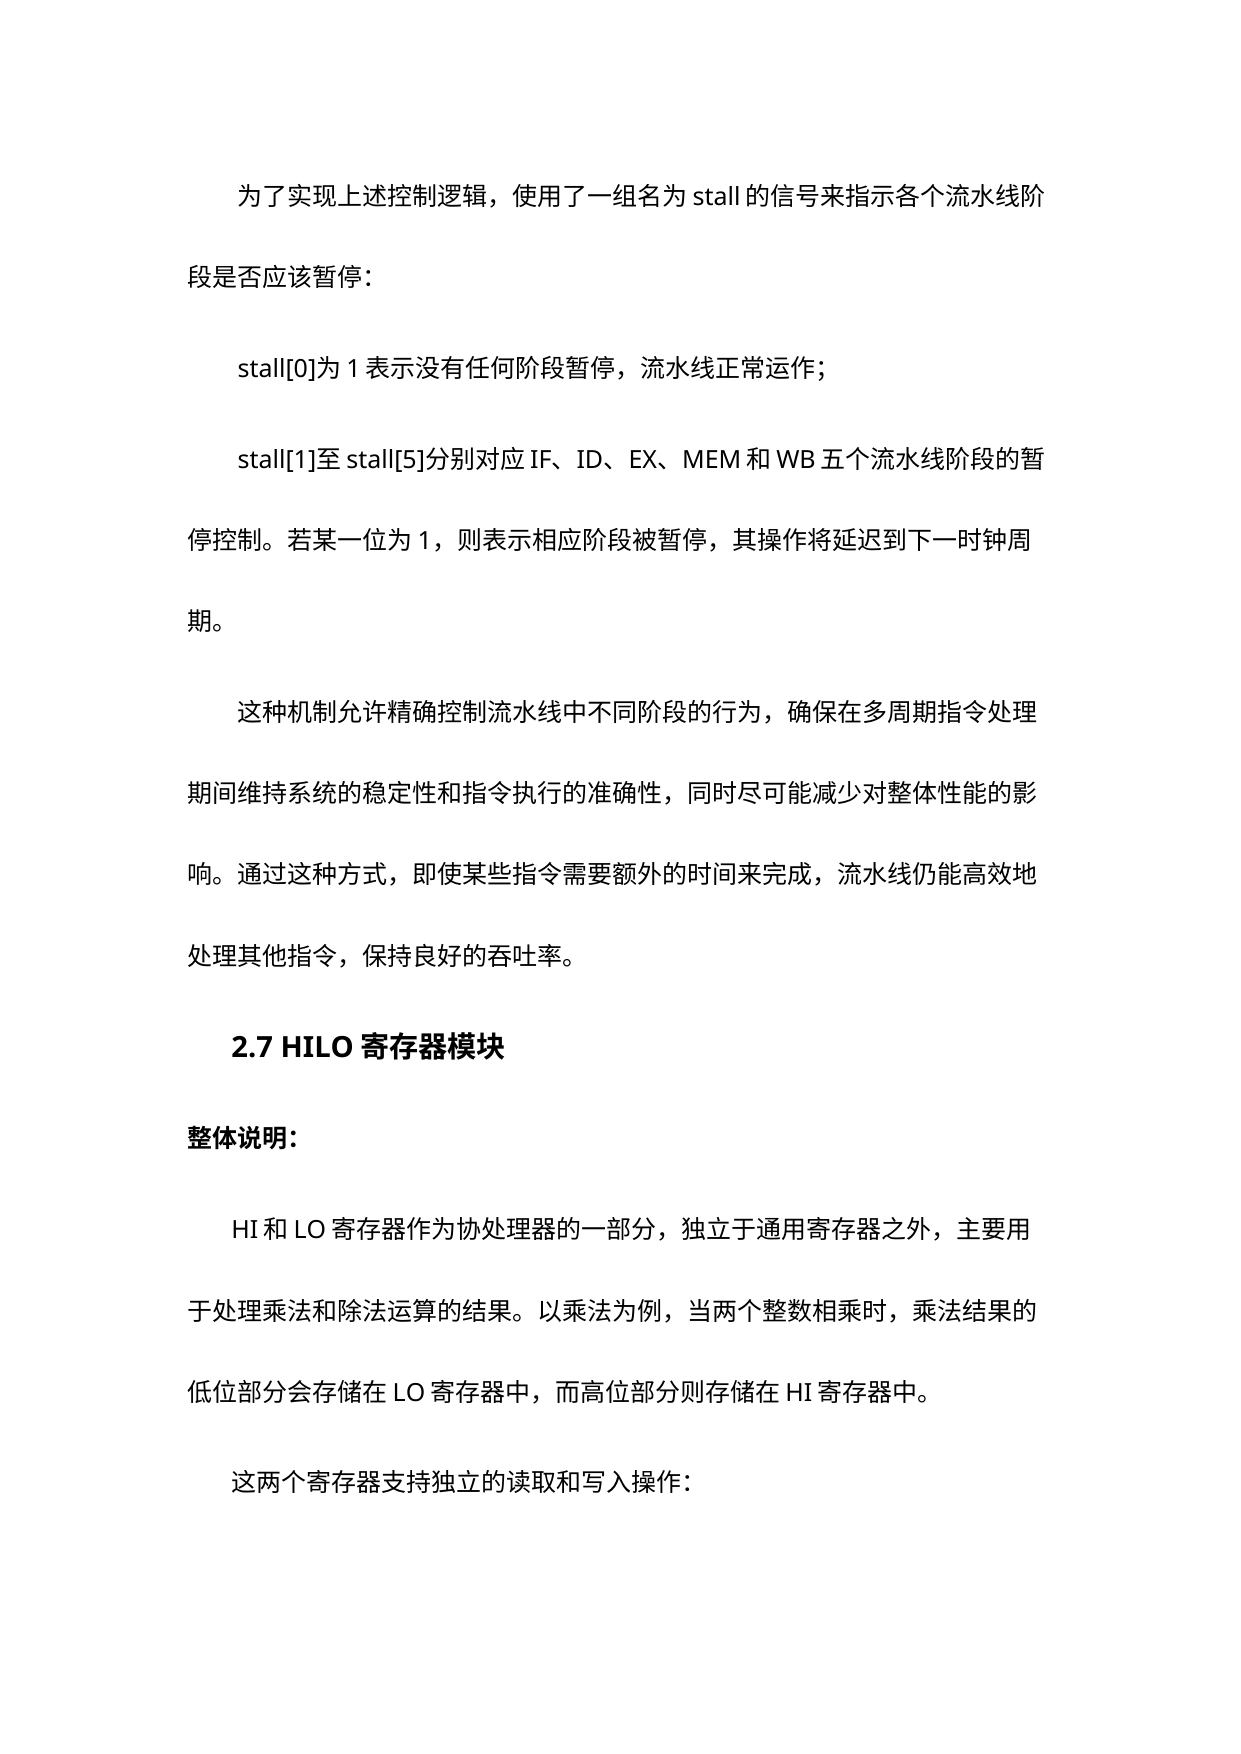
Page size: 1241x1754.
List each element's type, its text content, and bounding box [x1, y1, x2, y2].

text 这两个寄存器支持独立的读取和写入操作： [187, 1448, 1053, 1513]
text HI和LO寄存器作为协处理器的一部分，独立于通用寄存器之外，主要用于处理乘法和除法运算的结果。以乘法为例，当两个整数相乘时，乘法结果的低位部分会存储在LO寄存器中，而高位部分则存储在HI寄存器中。 [187, 1195, 1053, 1423]
text 为了实现上述控制逻辑，使用了一组名为stall的信号来指示各个流水线阶段是否应该暂停： [187, 162, 1053, 308]
text stall[1]至stall[5]分别对应IF、ID、EX、MEM和WB五个流水线阶段的暂停控制。若某一位为1，则表示相应阶段被暂停，其操作将延迟到下一时钟周期。 [187, 425, 1053, 652]
text 整体说明： [187, 1104, 1053, 1169]
text 2.7 HILO寄存器模块 [187, 1012, 1053, 1077]
text stall[0]为1表示没有任何阶段暂停，流水线正常运作； [187, 334, 1053, 399]
text 这种机制允许精确控制流水线中不同阶段的行为，确保在多周期指令处理期间维持系统的稳定性和指令执行的准确性，同时尽可能减少对整体性能的影响。通过这种方式，即使某些指令需要额外的时间来完成，流水线仍能高效地处理其他指令，保持良好的吞吐率。 [187, 678, 1053, 987]
